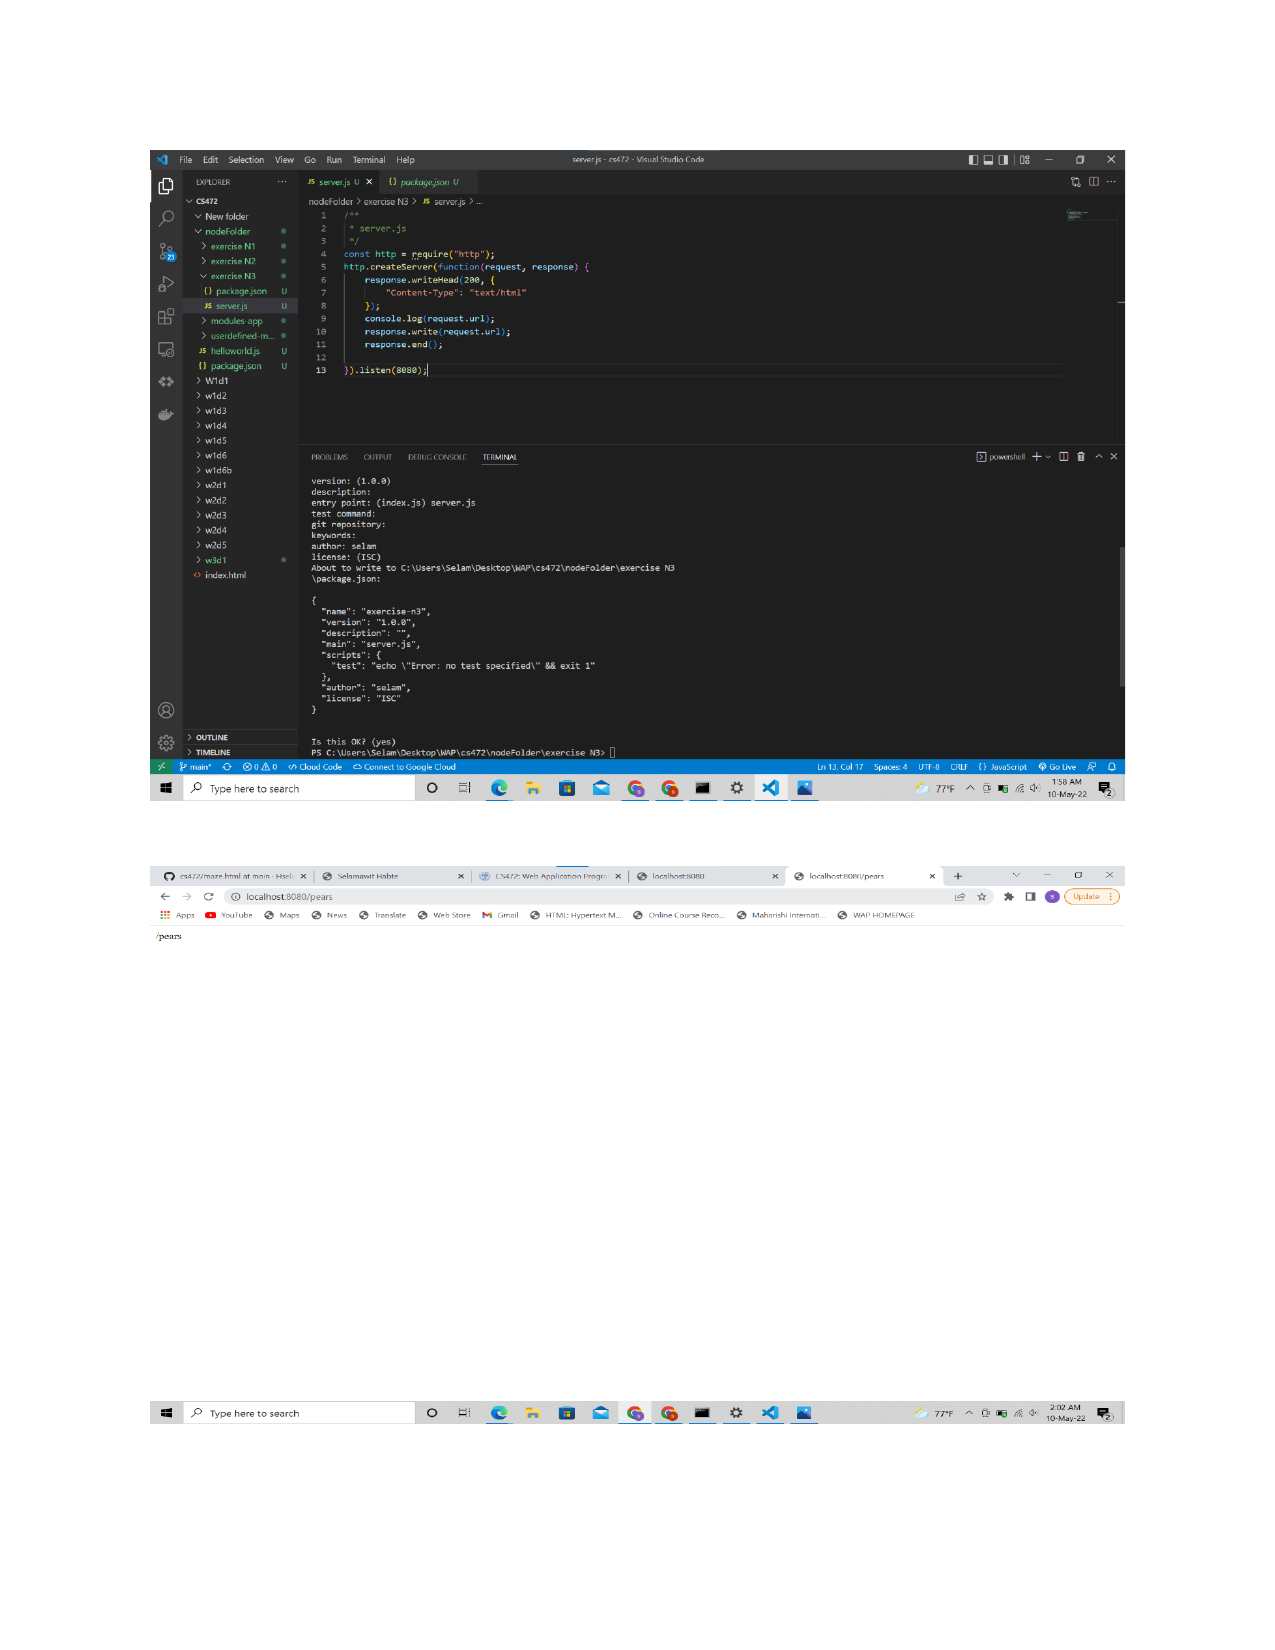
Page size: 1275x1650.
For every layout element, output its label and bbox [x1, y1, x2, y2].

picture [150, 866, 1125, 1424]
picture [150, 150, 1125, 801]
